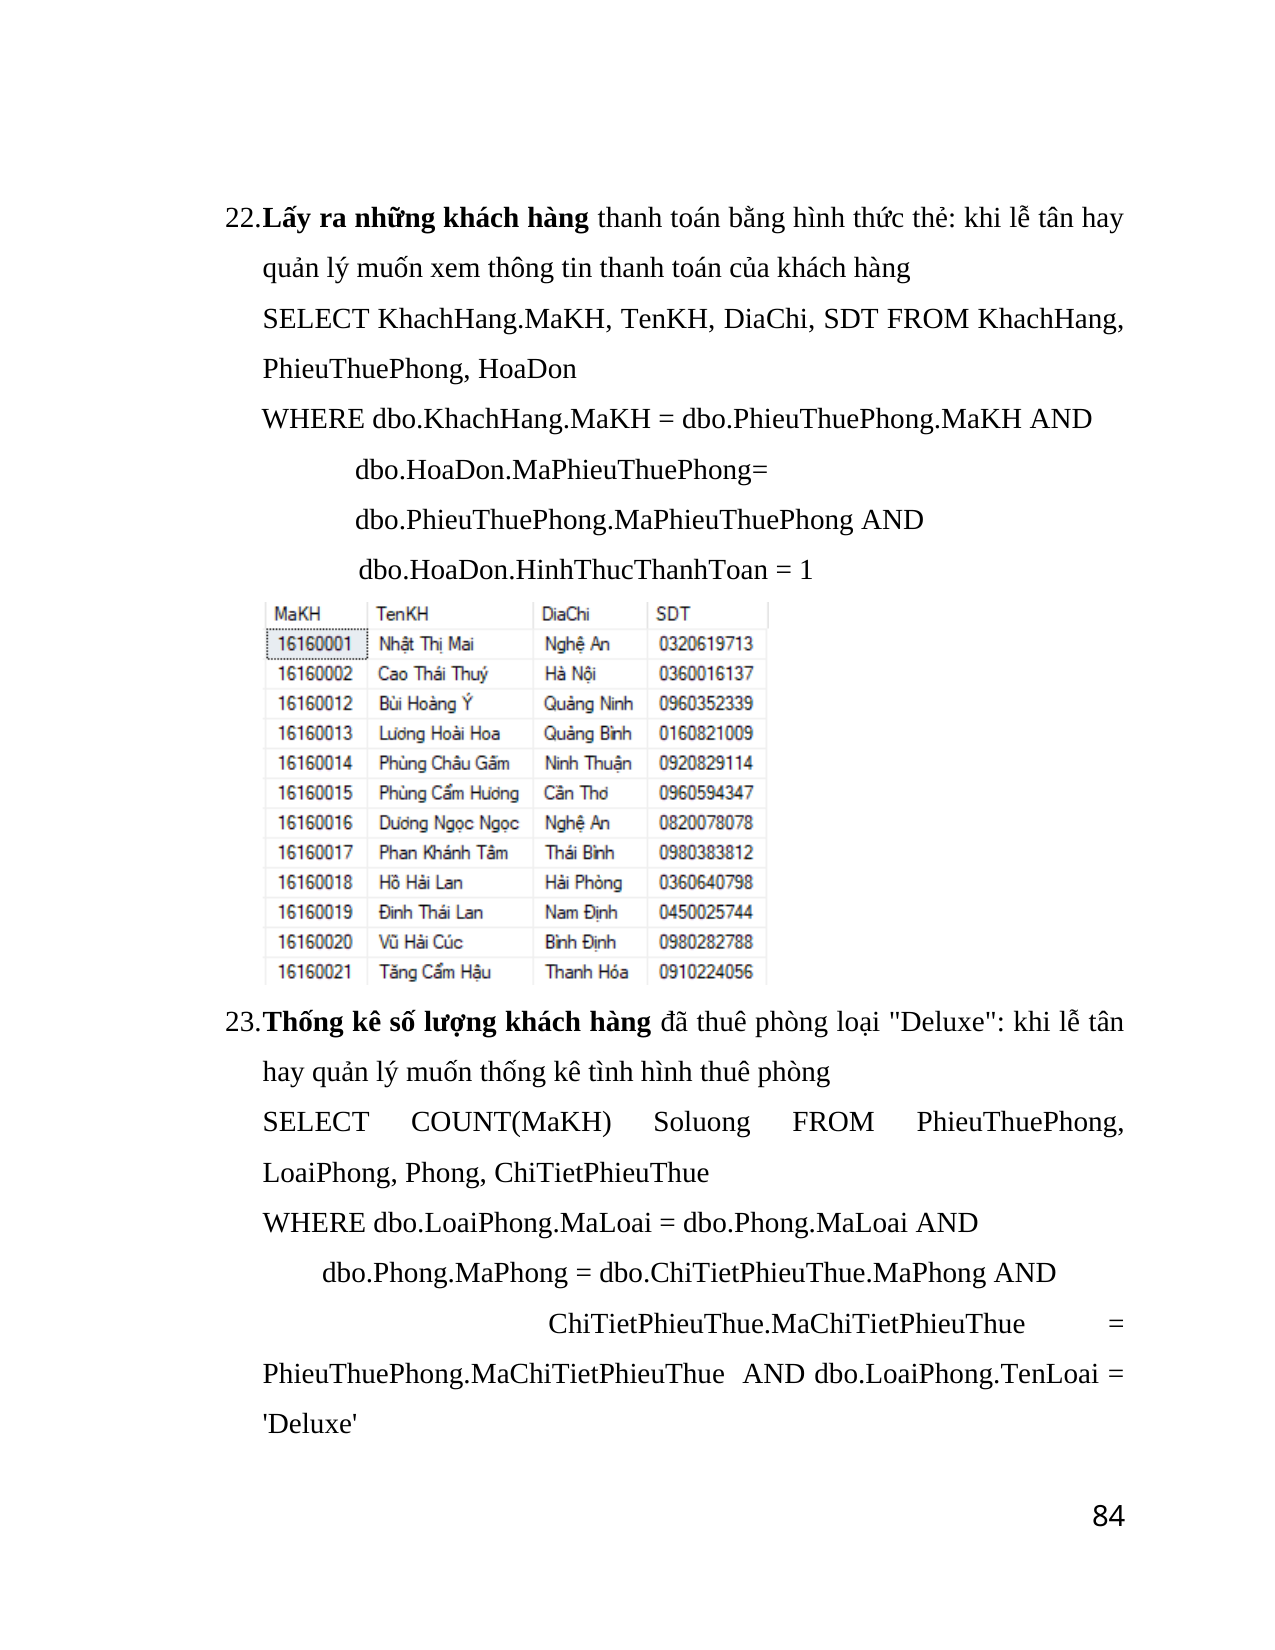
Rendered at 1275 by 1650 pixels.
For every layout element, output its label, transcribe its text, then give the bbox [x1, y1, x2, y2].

list Thống kê số lượng khách hàng đã thuê phòng loại "Deluxe": khi lễ tân hay quản lý muốn thống kê tình hình thuê phòng [225, 1004, 1125, 1088]
list Lấy ra những khách hàng thanh toán bằng hình thức thẻ: khi lễ tân hay quản lý muốn xem thông tin thanh toán của khách hàng [225, 200, 1125, 284]
picture [262, 602, 769, 985]
list WHERE dbo.LoaiPhong.MaLoai = dbo.Phong.MaLoai AND [262, 1205, 1125, 1239]
list SELECT COUNT(MaKH) Soluong FROM PhieuThuePhong, LoaiPhong, Phong, ChiTietPhieuThue [262, 1104, 1125, 1188]
list dbo.Phong.MaPhong = dbo.ChiTietPhieuThue.MaPhong AND [262, 1256, 1125, 1289]
list ChiTietPhieuThue.MaChiTietPhieuThue = PhieuThuePhong.MaChiTietPhieuThue AND dbo.LoaiPhong.TenLoai = 'Deluxe' [262, 1306, 1125, 1440]
text SELECT KhachHang.MaKH, TenKH, DiaChi, SDT FROM KhachHang, PhieuThuePhong, HoaDon [262, 301, 1125, 385]
text dbo.HoaDon.MaPhieuThuePhong= dbo.PhieuThuePhong.MaPhieuThuePhong AND [355, 452, 1125, 536]
text dbo.HoaDon.HinhThucThanhToan = 1 [150, 552, 1125, 586]
text WHERE dbo.KhachHang.MaKH = dbo.PhieuThuePhong.MaKH AND [150, 402, 1125, 435]
